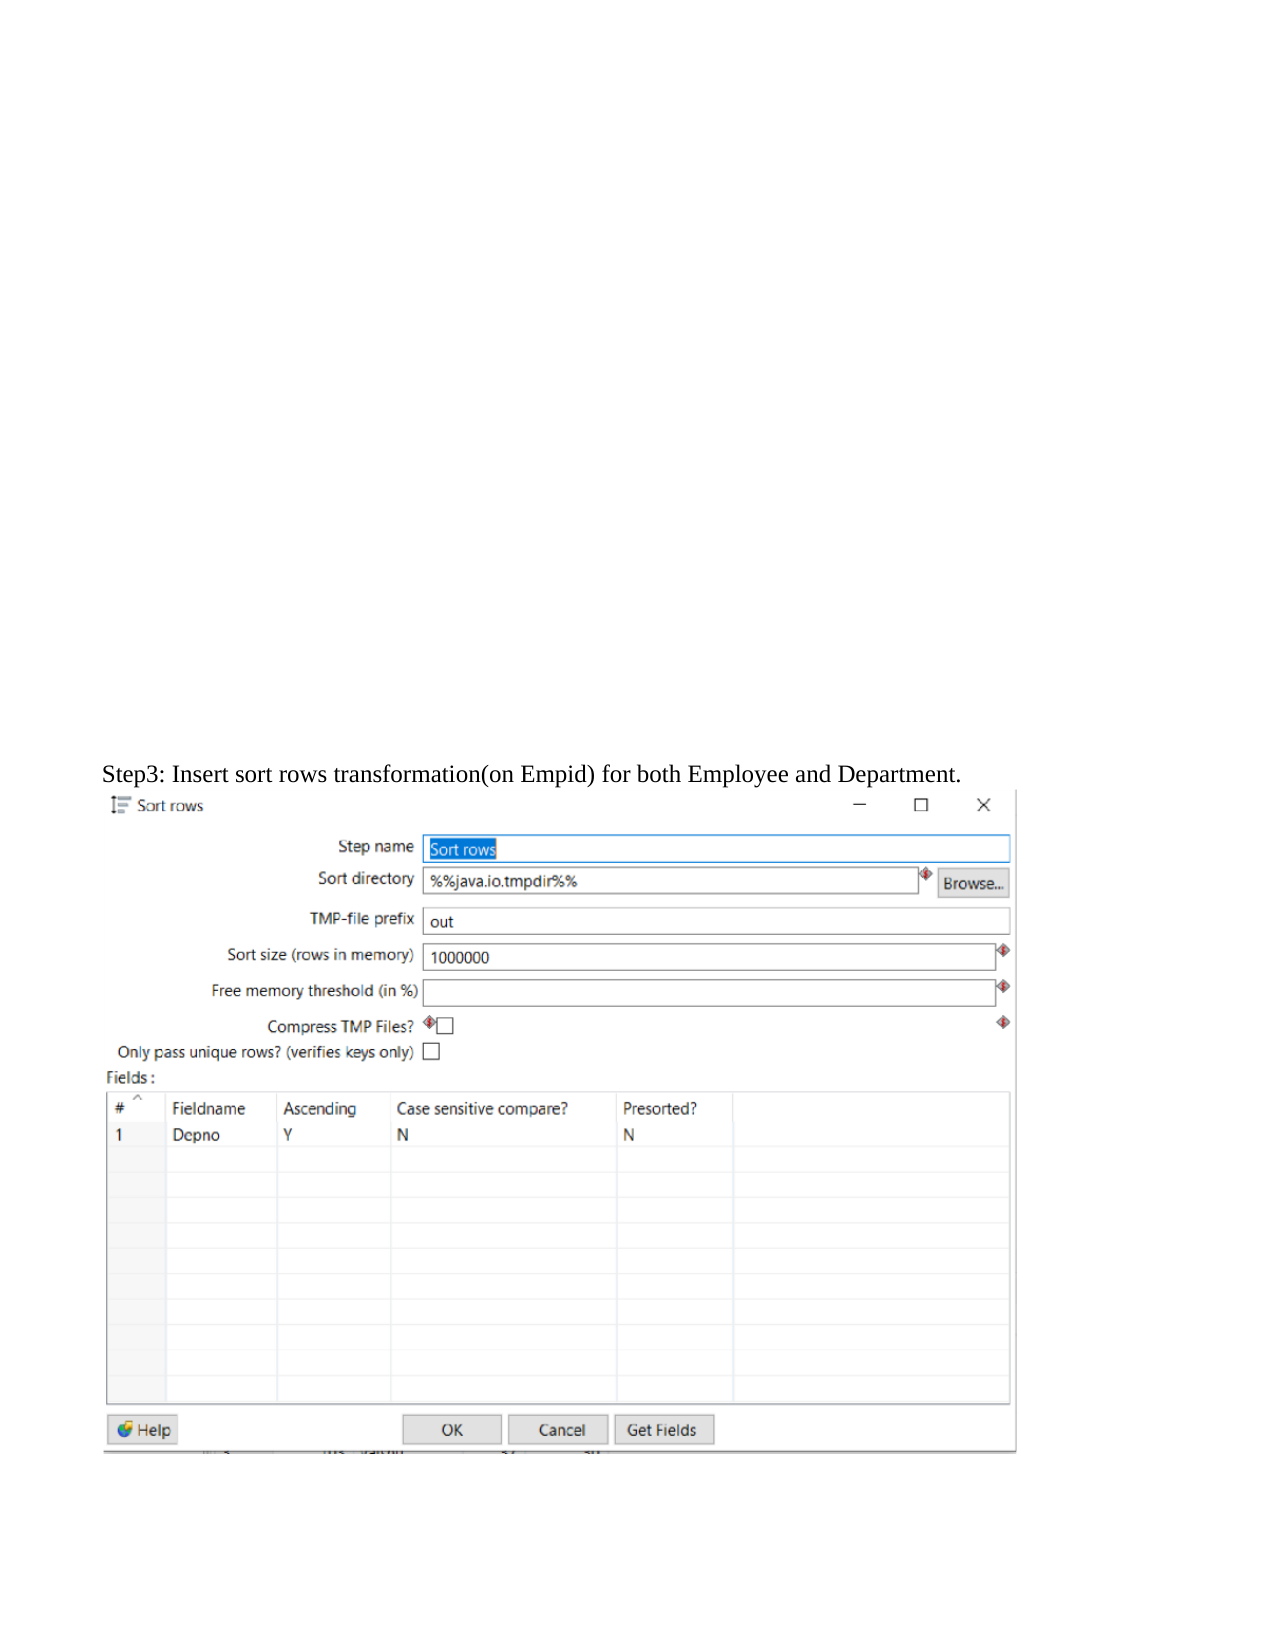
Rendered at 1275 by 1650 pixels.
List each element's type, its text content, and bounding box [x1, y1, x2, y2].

text Step3: Insert sort rows transformation(on Empid) for both Employee and Department. [102, 759, 1220, 788]
picture [103, 789, 1017, 1454]
